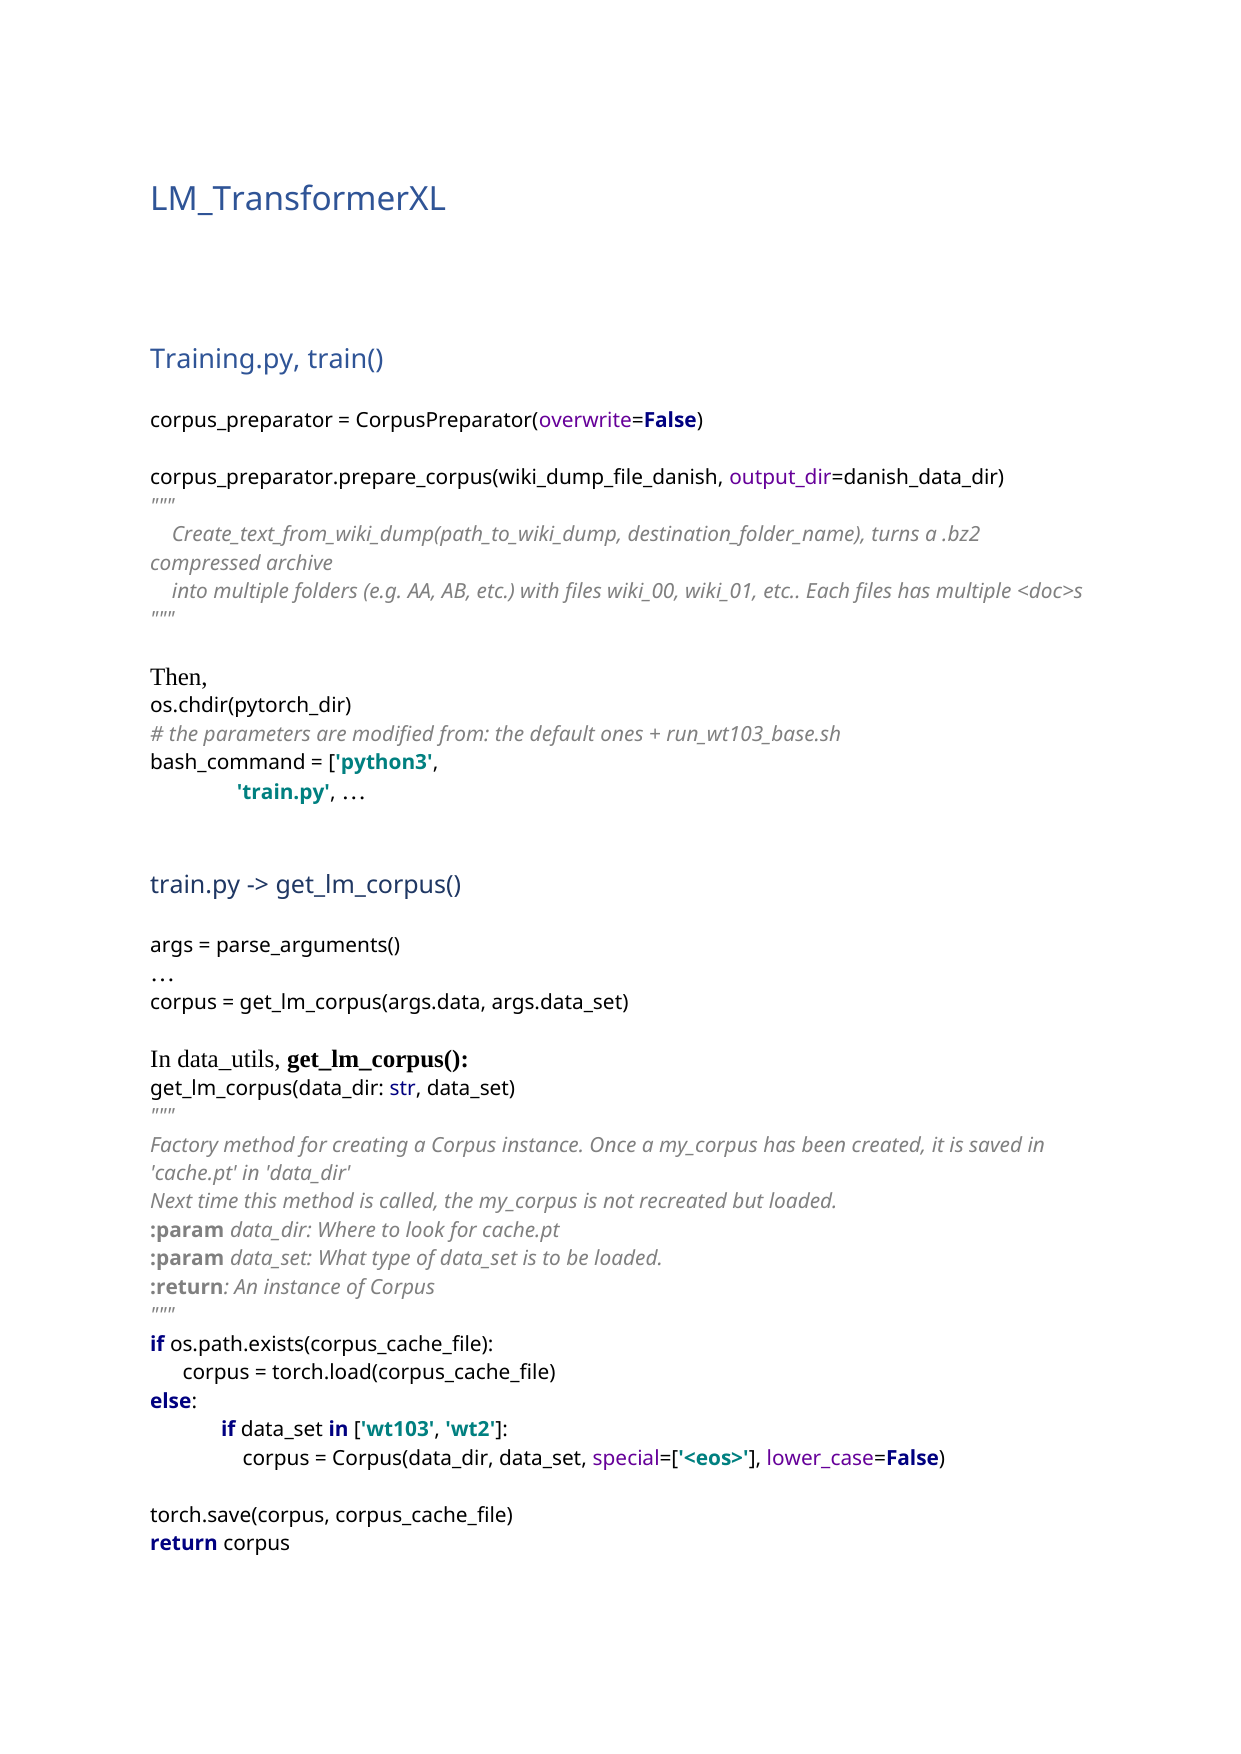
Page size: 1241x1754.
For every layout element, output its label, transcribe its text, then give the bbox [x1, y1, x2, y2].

text args = parse_arguments() [150, 930, 1090, 958]
text corpus_preparator.prepare_corpus(wiki_dump_file_danish, output_dir=danish_data_dir) [150, 462, 1090, 491]
text if os.path.exists(corpus_cache_file): [150, 1329, 1090, 1357]
text if data_set in ['wt103', 'wt2']: corpus = Corpus(data_dir, data_set, special=['<eos>'], lower_case=False) [221, 1414, 1090, 1471]
subtitle train.py -> get_lm_corpus() [150, 867, 1090, 901]
text corpus_preparator = CorpusPreparator(overwrite=False) [150, 405, 1090, 434]
text corpus = get_lm_corpus(args.data, args.data_set) [150, 987, 1090, 1015]
text """ Create_text_from_wiki_dump(path_to_wiki_dump, destination_folder_name), turns a .bz2 compressed archive into multiple folders (e.g. AA, AB, etc.) with files wiki_00, wiki_01, etc.. Each files has multiple <doc>s """ [150, 491, 1090, 633]
text """ Factory method for creating a Corpus instance. Once a my_corpus has been created, it is saved in 'cache.pt' in 'data_dir' Next time this method is called, the my_corpus is not recreated but loaded. :param data_dir: Where to look for cache.pt :param data_set: What type of data_set is to be loaded. :return: An instance of Corpus """ [150, 1101, 1090, 1329]
text return corpus [150, 1528, 1090, 1557]
text … [150, 958, 1090, 987]
text else: [150, 1386, 1090, 1414]
subtitle LM_TransformerXL [150, 175, 1090, 220]
text Then, [150, 662, 1090, 691]
subtitle Training.py, train() [150, 339, 1090, 376]
text get_lm_corpus(data_dir: str, data_set) [150, 1073, 1090, 1101]
text corpus = torch.load(corpus_cache_file) [150, 1357, 1090, 1386]
text os.chdir(pytorch_dir) # the parameters are modified from: the default ones + run_wt103_base.sh bash_command = ['python3', 'train.py', … [150, 691, 1090, 805]
text torch.save(corpus, corpus_cache_file) [150, 1500, 1090, 1528]
text In data_utils, get_lm_corpus(): [150, 1044, 1090, 1073]
